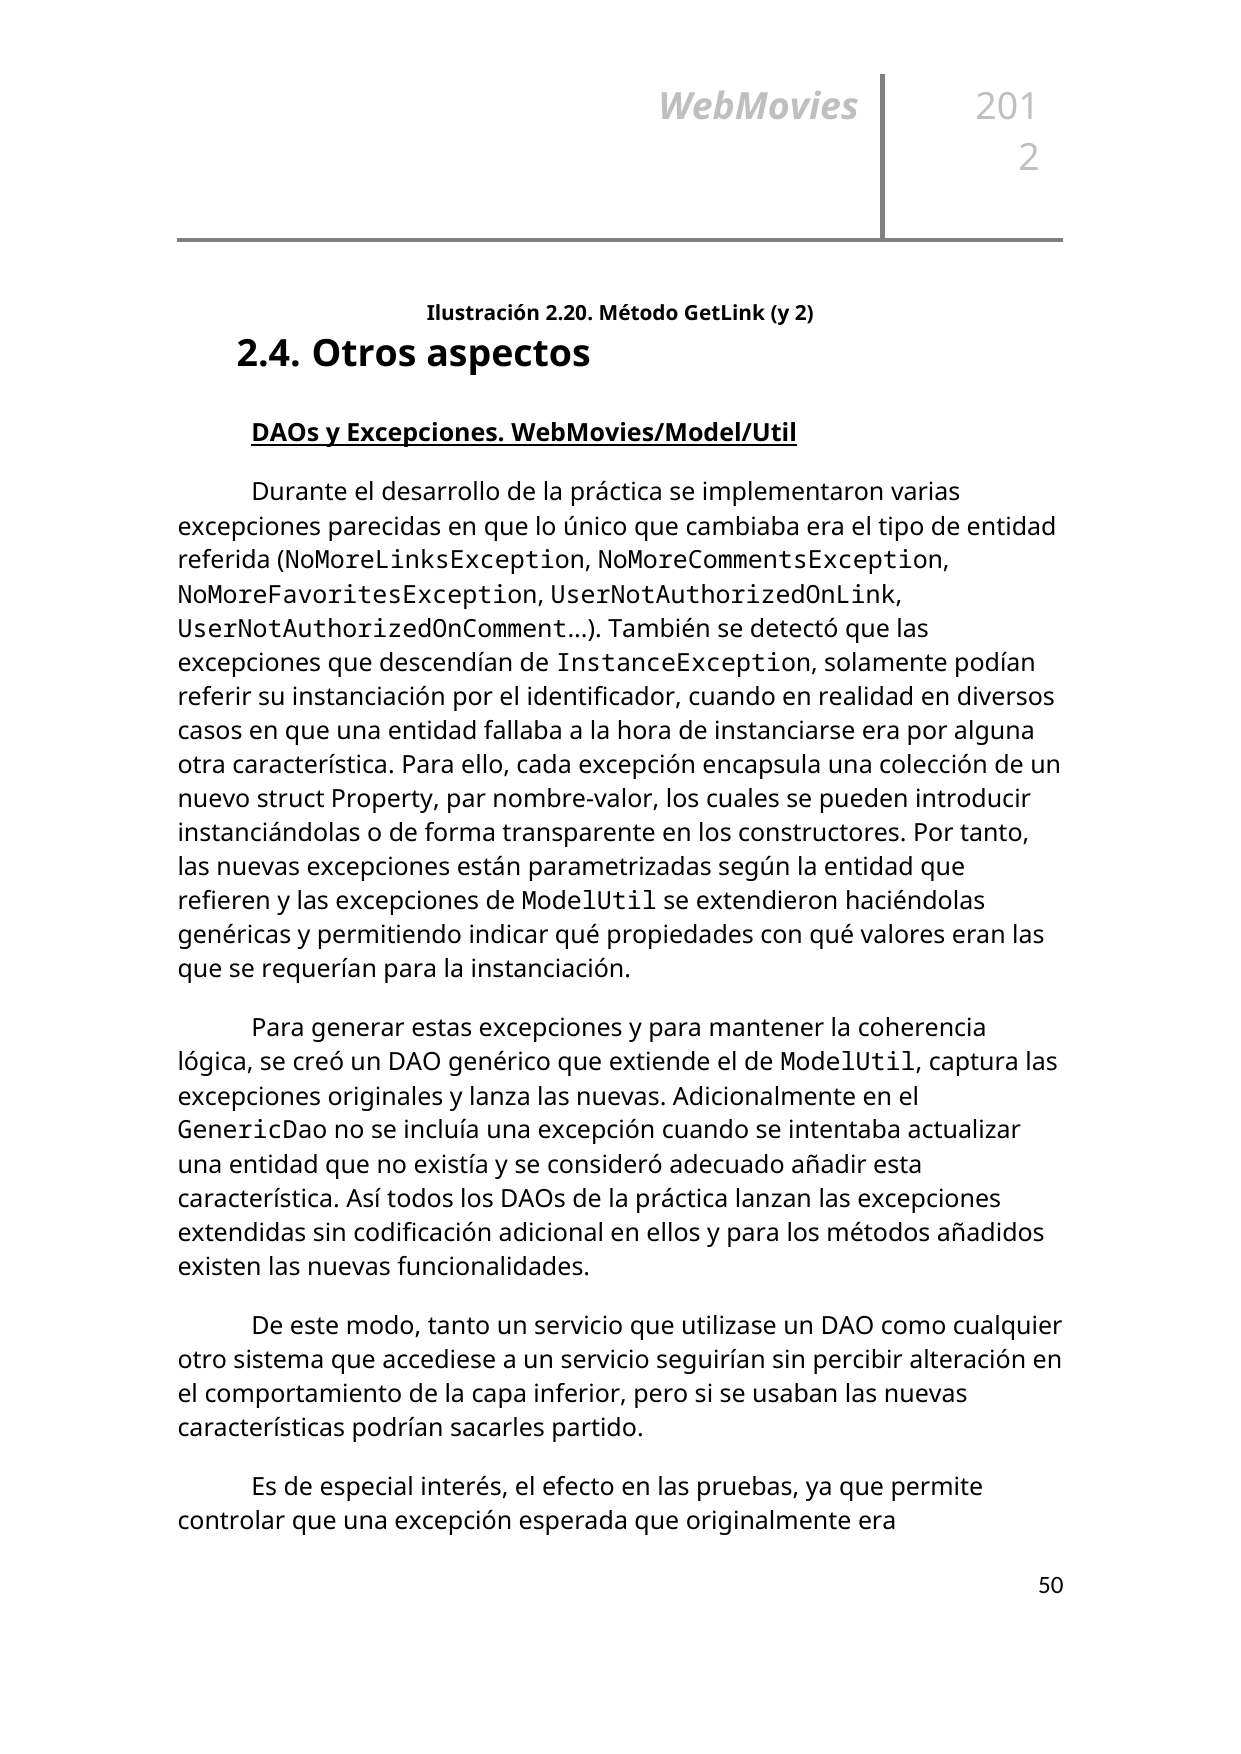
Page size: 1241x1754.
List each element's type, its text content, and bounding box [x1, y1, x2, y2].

text Para generar estas excepciones y para mantener la coherencia lógica, se creó un DAO genérico que extiende el de ModelUtil, captura las excepciones originales y lanza las nuevas. Adicionalmente en el GenericDao no se incluía una excepción cuando se intentaba actualizar una entidad que no existía y se consideró adecuado añadir esta característica. Así todos los DAOs de la práctica lanzan las excepciones extendidas sin codificación adicional en ellos y para los métodos añadidos existen las nuevas funcionalidades. [177, 1010, 1063, 1282]
text Durante el desarrollo de la práctica se implementaron varias excepciones parecidas en que lo único que cambiaba era el tipo de entidad referida (NoMoreLinksException, NoMoreCommentsException, NoMoreFavoritesException, UserNotAuthorizedOnLink, UserNotAuthorizedOnComment...). También se detectó que las excepciones que descendían de InstanceException, solamente podían referir su instanciación por el identificador, cuando en realidad en diversos casos en que una entidad fallaba a la hora de instanciarse era por alguna otra característica. Para ello, cada excepción encapsula una colección de un nuevo struct Property, par nombre-valor, los cuales se pueden introducir instanciándolas o de forma transparente en los constructores. Por tanto, las nuevas excepciones están parametrizadas según la entidad que refieren y las excepciones de ModelUtil se extendieron haciéndolas genéricas y permitiendo indicar qué propiedades con qué valores eran las que se requerían para la instanciación. [177, 474, 1063, 985]
text De este modo, tanto un servicio que utilizase un DAO como cualquier otro sistema que accediese a un servicio seguirían sin percibir alteración en el comportamiento de la capa inferior, pero si se usaban las nuevas características podrían sacarles partido. [177, 1307, 1063, 1444]
subtitle Otros aspectos [236, 298, 1063, 377]
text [177, 1469, 1063, 1537]
subtitle DAOs y Excepciones. WebMovies/Model/Util [177, 415, 1063, 449]
